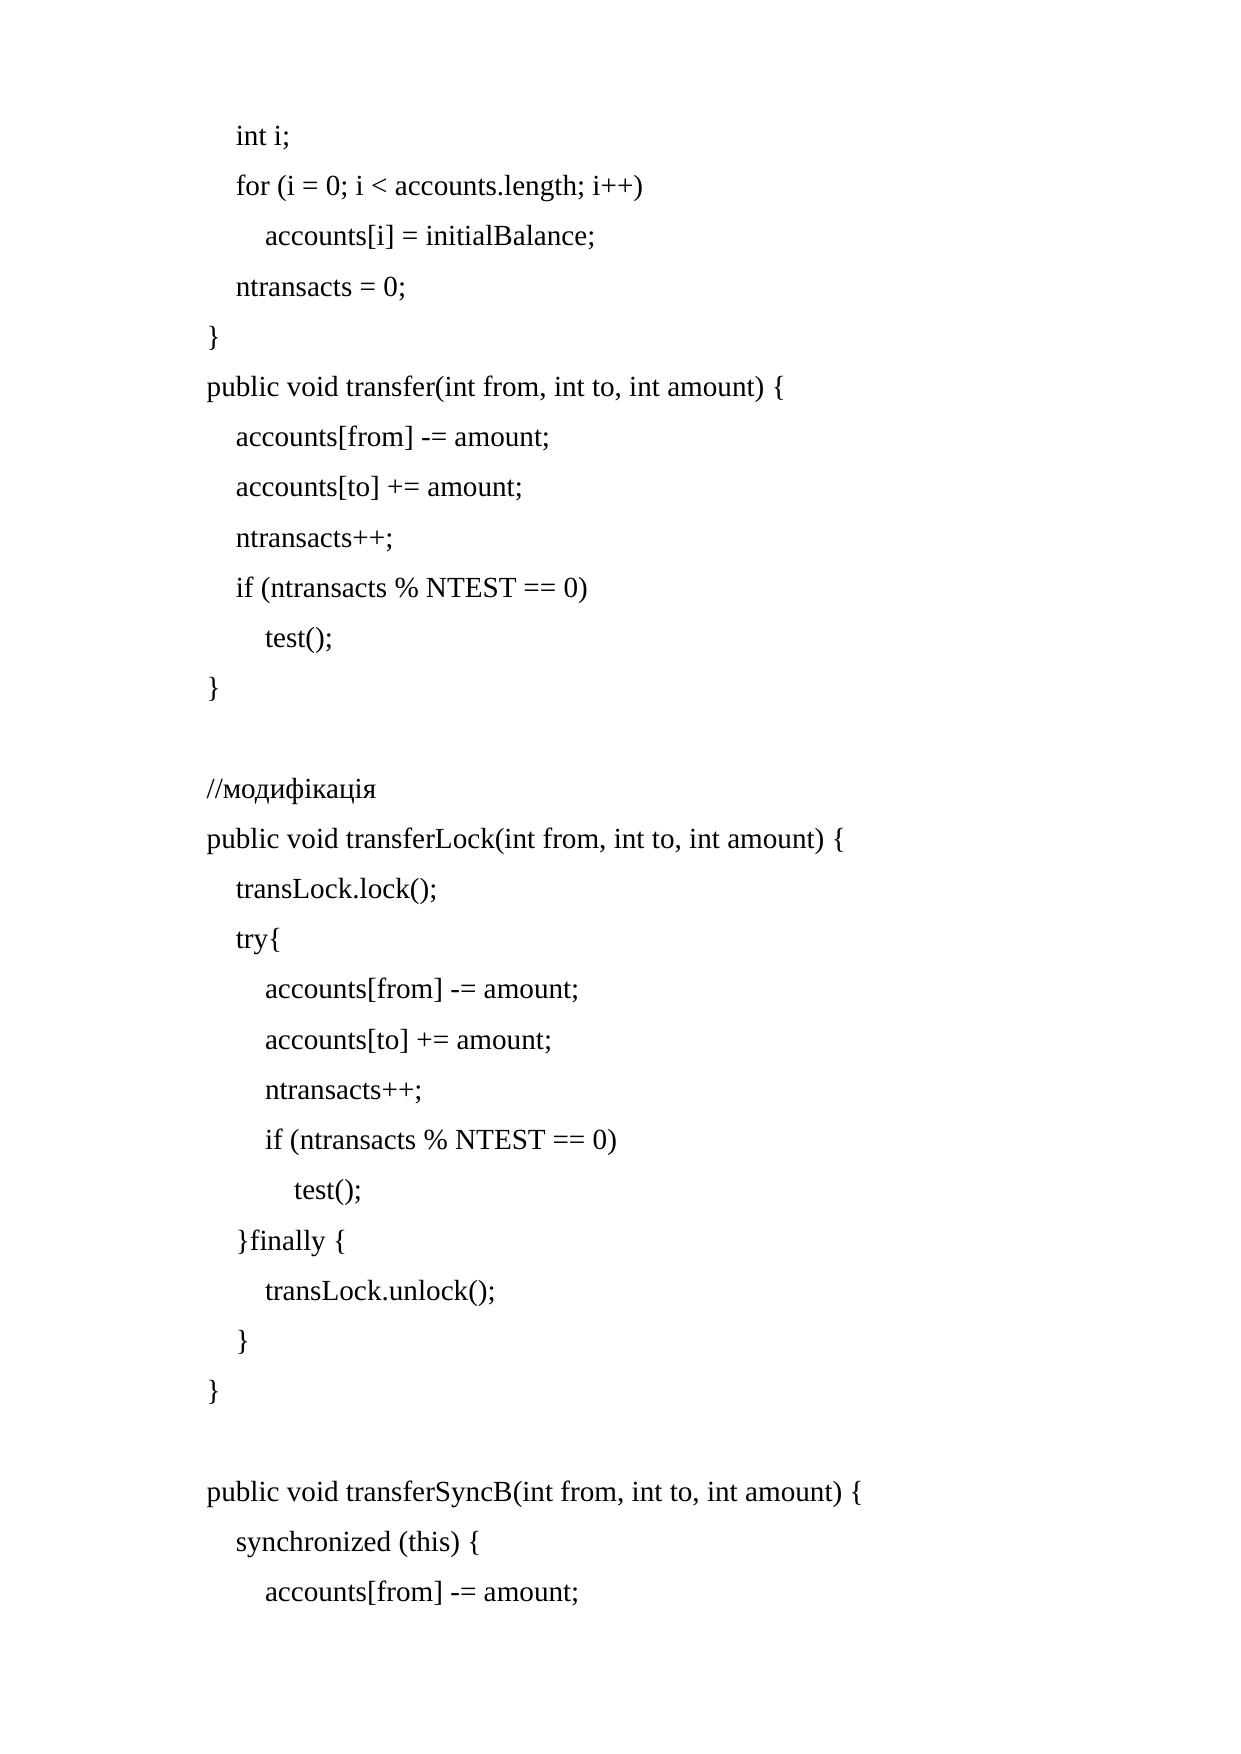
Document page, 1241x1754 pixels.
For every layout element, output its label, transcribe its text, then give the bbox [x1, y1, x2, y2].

text } [177, 1323, 1152, 1357]
text } [177, 319, 1152, 352]
text if (ntransacts % NTEST == 0) [177, 1122, 1152, 1156]
text test(); [177, 620, 1152, 654]
text if (ntransacts % NTEST == 0) [177, 570, 1152, 603]
text try{ [177, 921, 1152, 955]
text int i; [177, 118, 1152, 152]
text accounts[i] = initialBalance; [177, 218, 1152, 252]
text accounts[to] += amount; [177, 469, 1152, 503]
text //модифікація [177, 771, 1152, 804]
text ntransacts++; [177, 1072, 1152, 1106]
text public void transfer(int from, int to, int amount) { [177, 369, 1152, 403]
text ntransacts = 0; [177, 269, 1152, 302]
text accounts[from] -= amount; [177, 419, 1152, 453]
text accounts[from] -= amount; [177, 972, 1152, 1005]
text transLock.unlock(); [177, 1273, 1152, 1306]
text accounts[from] -= amount; [177, 1574, 1152, 1608]
text }finally { [177, 1223, 1152, 1256]
text ntransacts++; [177, 520, 1152, 553]
text test(); [177, 1172, 1152, 1206]
text accounts[to] += amount; [177, 1022, 1152, 1055]
text } [177, 1373, 1152, 1407]
text for (i = 0; i < accounts.length; i++) [177, 168, 1152, 202]
text transLock.lock(); [177, 871, 1152, 905]
text synchronized (this) { [177, 1524, 1152, 1557]
text public void transferLock(int from, int to, int amount) { [177, 821, 1152, 854]
text public void transferSyncB(int from, int to, int amount) { [177, 1474, 1152, 1507]
text } [177, 670, 1152, 704]
